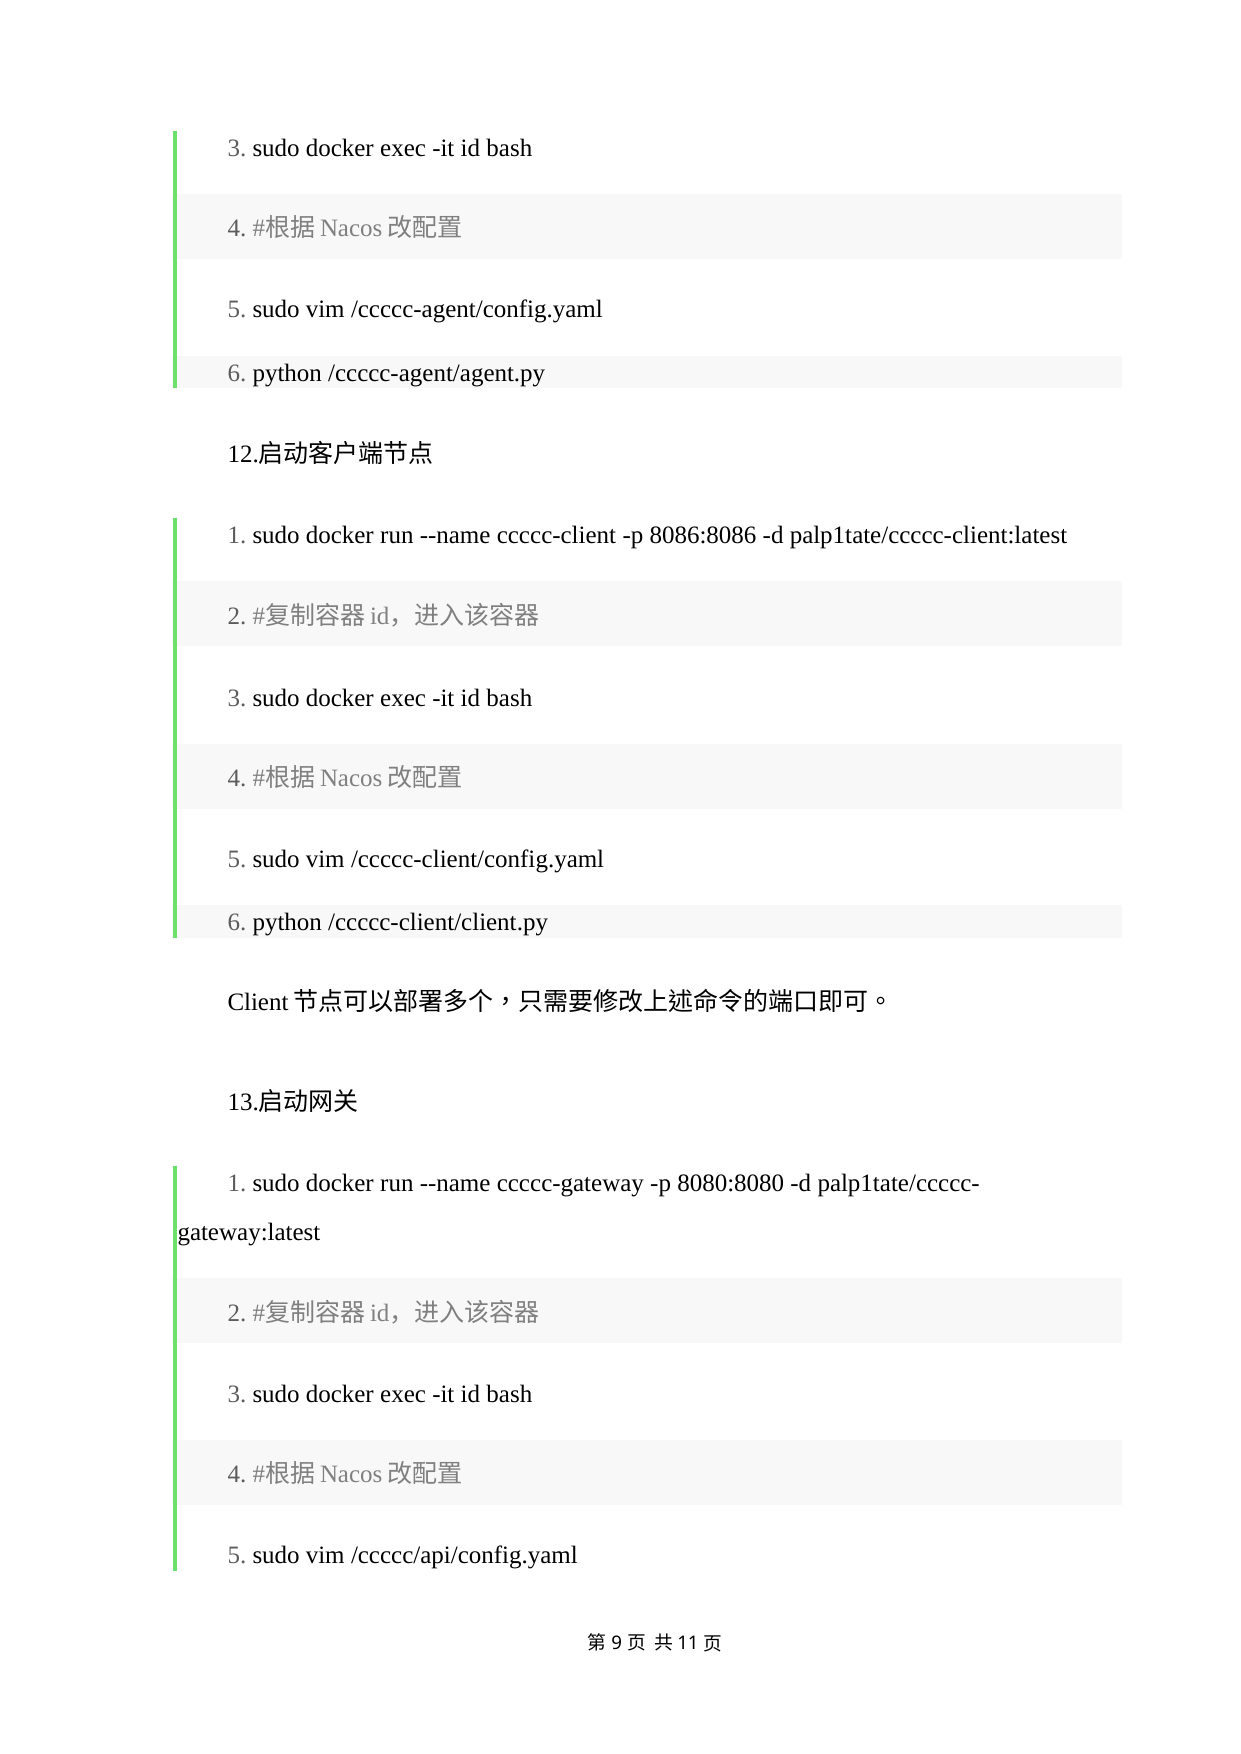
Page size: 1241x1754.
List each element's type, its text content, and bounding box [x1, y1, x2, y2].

list sudo docker exec -it id bash [177, 681, 1122, 713]
list #根据Nacos改配置 [177, 1440, 1122, 1505]
list sudo docker run --name ccccc-gateway -p 8080:8080 -d palp1tate/ccccc-gateway:latest [177, 1166, 1122, 1247]
list #根据Nacos改配置 [177, 194, 1122, 259]
list #复制容器id，进入该容器 [177, 1278, 1122, 1343]
text Client节点可以部署多个，只需要修改上述命令的端口即可。 [177, 968, 1122, 1033]
text 12.启动客户端节点 [177, 419, 1122, 484]
list sudo vim /ccccc-agent/config.yaml [177, 293, 1122, 325]
list #复制容器id，进入该容器 [177, 581, 1122, 646]
list sudo docker exec -it id bash [177, 131, 1122, 164]
text 13.启动网关 [177, 1067, 1122, 1132]
list #根据Nacos改配置 [177, 744, 1122, 809]
list sudo docker exec -it id bash [177, 1377, 1122, 1410]
list python /ccccc-agent/agent.py [177, 356, 1122, 388]
list sudo vim /ccccc/api/config.yaml [177, 1538, 1122, 1571]
list sudo vim /ccccc-client/config.yaml [177, 842, 1122, 874]
list sudo docker run --name ccccc-client -p 8086:8086 -d palp1tate/ccccc-client:latest [177, 518, 1122, 551]
list python /ccccc-client/client.py [177, 905, 1122, 938]
